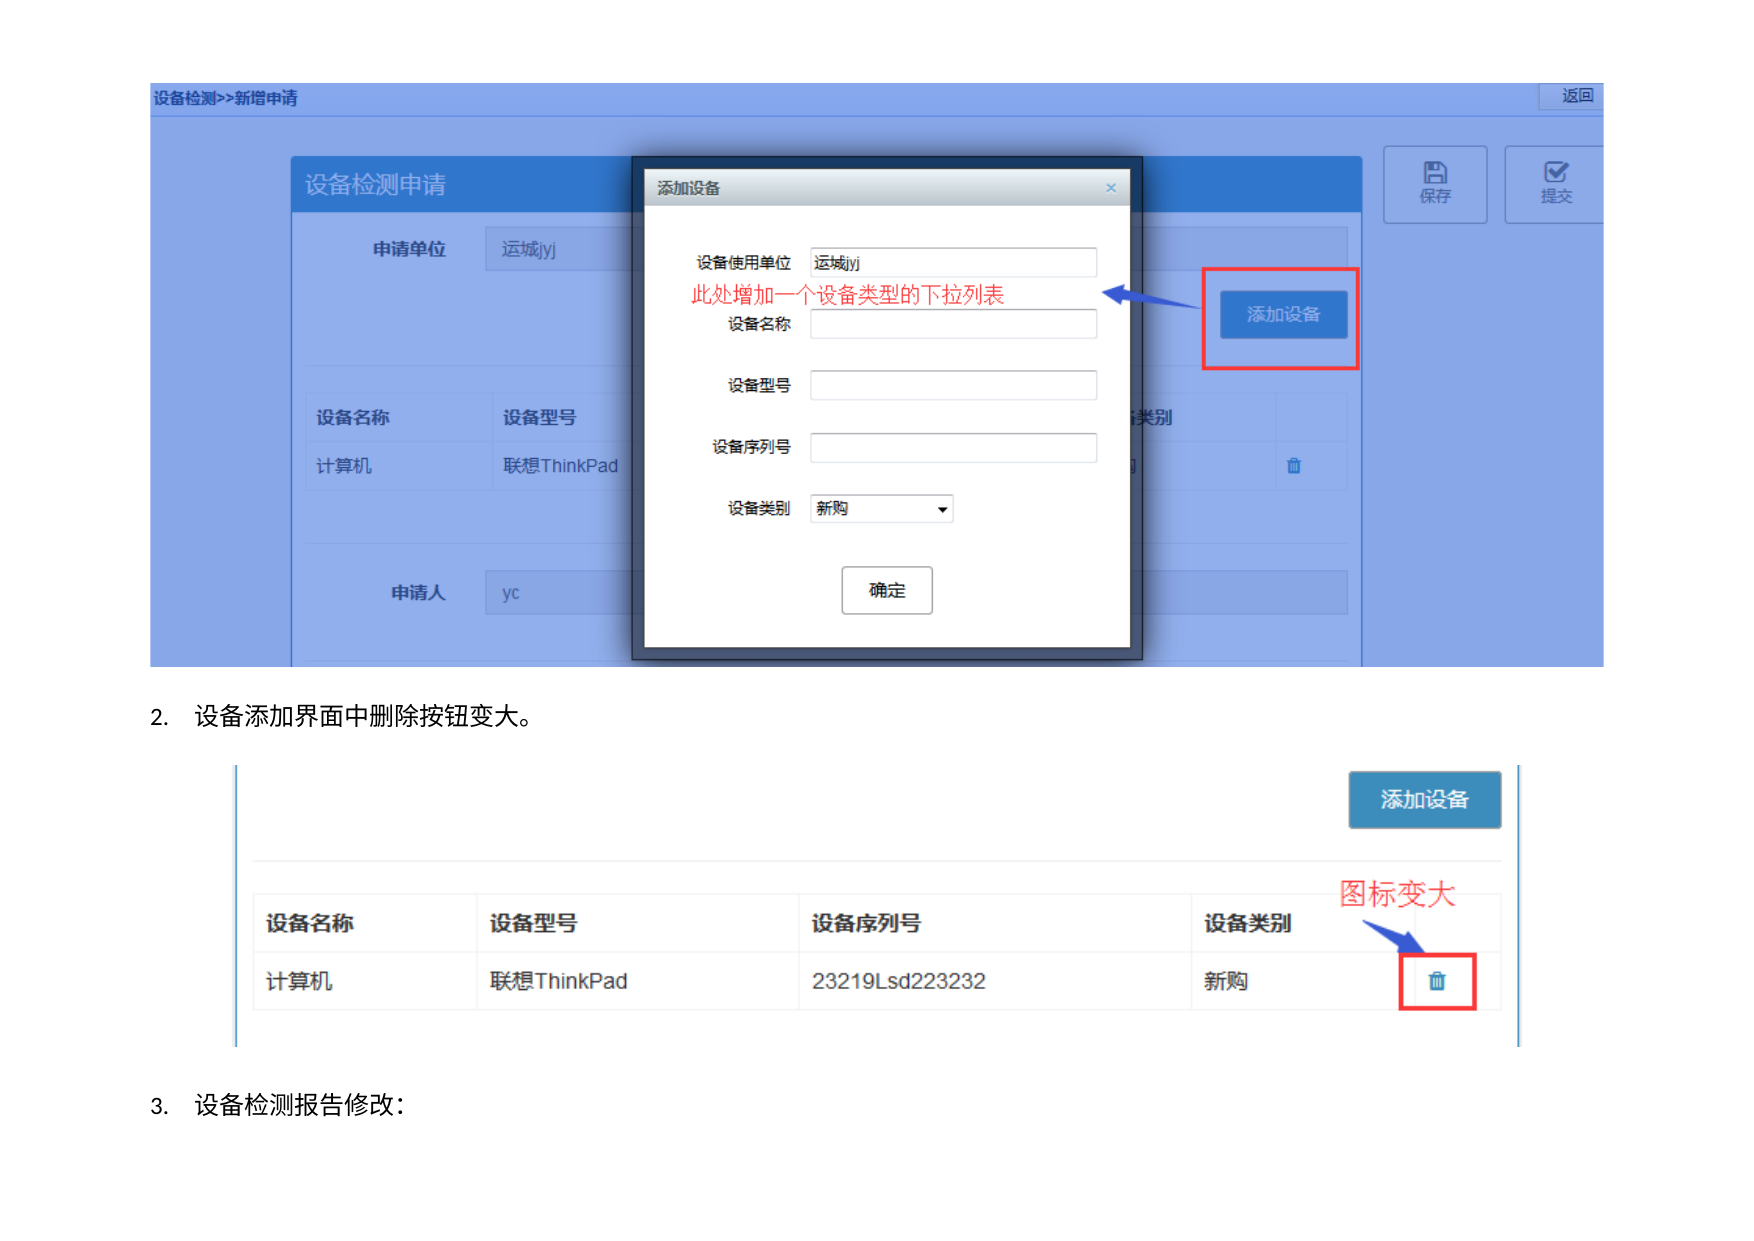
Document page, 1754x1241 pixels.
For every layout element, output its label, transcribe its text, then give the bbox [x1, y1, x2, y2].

picture [150, 83, 1604, 667]
picture [231, 765, 1523, 1047]
list 设备检测报告修改： [150, 1071, 1604, 1136]
list 设备添加界面中删除按钮变大。 [150, 682, 1604, 747]
